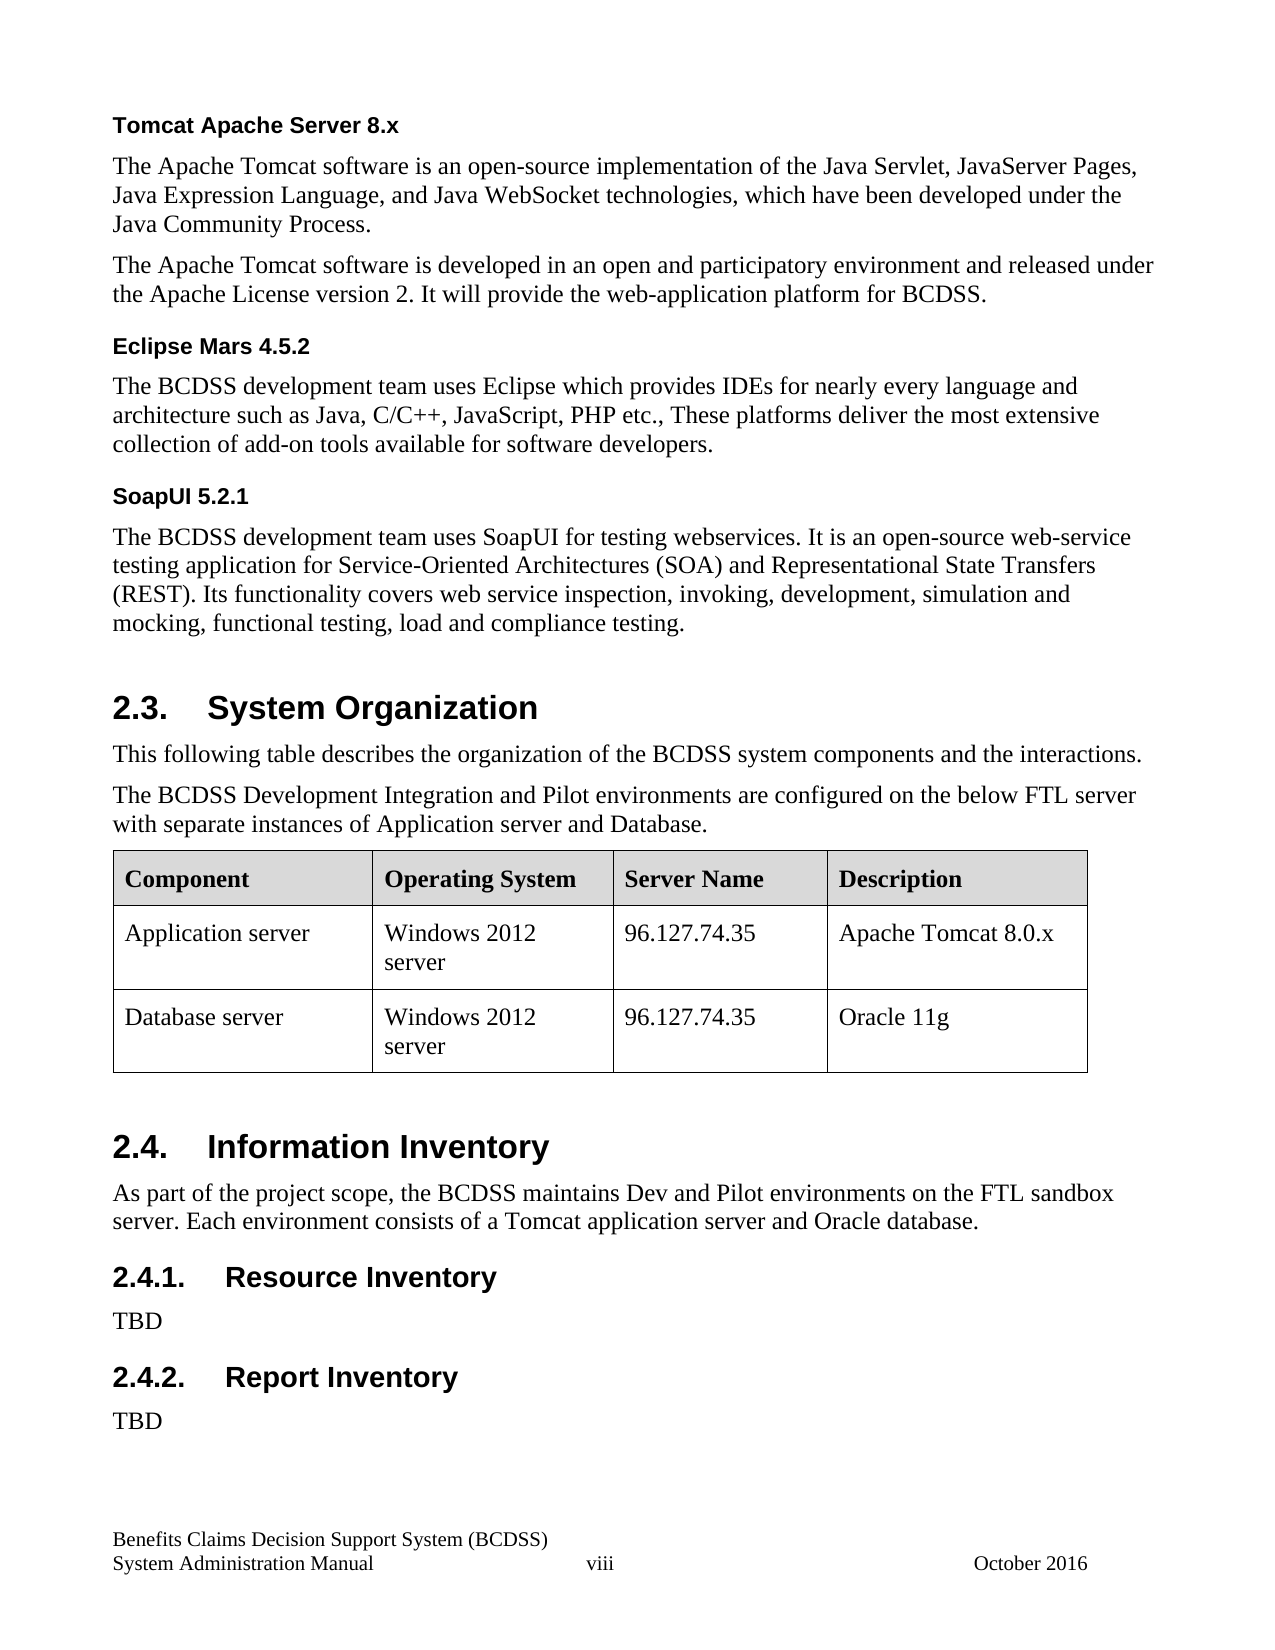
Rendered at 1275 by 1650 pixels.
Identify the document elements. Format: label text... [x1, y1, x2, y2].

text SoapUI 5.2.1 [112, 483, 1162, 509]
subtitle Information Inventory [112, 1127, 1162, 1165]
text The Apache Tomcat software is developed in an open and participatory environment and released under the Apache License version 2. It will provide the web-application platform for BCDSS. [112, 250, 1162, 308]
subtitle System Organization [112, 688, 1162, 726]
table_cell Database server [114, 990, 372, 1072]
table_cell 96.127.74.35 [614, 990, 827, 1072]
table_cell 96.127.74.35 [614, 906, 827, 988]
subtitle Report Inventory [112, 1360, 1162, 1393]
table_cell Windows 2012 server [373, 990, 613, 1072]
table_cell Apache Tomcat 8.0.x [828, 906, 1087, 988]
text This following table describes the organization of the BCDSS system components and the interactions. [112, 739, 1162, 768]
text TBD [112, 1306, 1162, 1335]
table_cell Application server [114, 906, 372, 988]
table_header Description [828, 851, 1087, 905]
table_cell Windows 2012 server [373, 906, 613, 988]
table_cell Oracle 11g [828, 990, 1087, 1072]
table_header Component [114, 851, 372, 905]
text TBD [112, 1406, 1162, 1435]
table_header Server Name [614, 851, 827, 905]
text As part of the project scope, the BCDSS maintains Dev and Pilot environments on the FTL sandbox server. Each environment consists of a Tomcat application server and Oracle database. [112, 1178, 1162, 1235]
table_header Operating System [373, 851, 613, 905]
text Eclipse Mars 4.5.2 [112, 333, 1162, 359]
subtitle Resource Inventory [112, 1260, 1162, 1294]
text Tomcat Apache Server 8.x [112, 112, 1162, 139]
text The BCDSS development team uses SoapUI for testing webservices. It is an open-source web-service testing application for Service-Oriented Architectures (SOA) and Representational State Transfers (REST). Its functionality covers web service inspection, invoking, development, simulation and mocking, functional testing, load and compliance testing. [112, 522, 1162, 637]
text The Apache Tomcat software is an open-source implementation of the Java Servlet, JavaServer Pages, Java Expression Language, and Java WebSocket technologies, which have been developed under the Java Community Process. [112, 151, 1162, 238]
text The BCDSS Development Integration and Pilot environments are configured on the below FTL server with separate instances of Application server and Database. [112, 780, 1162, 838]
text The BCDSS development team uses Eclipse which provides IDEs for nearly every language and architecture such as Java, C/C++, JavaScript, PHP etc., These platforms deliver the most extensive collection of add-on tools available for software developers. [112, 371, 1162, 458]
